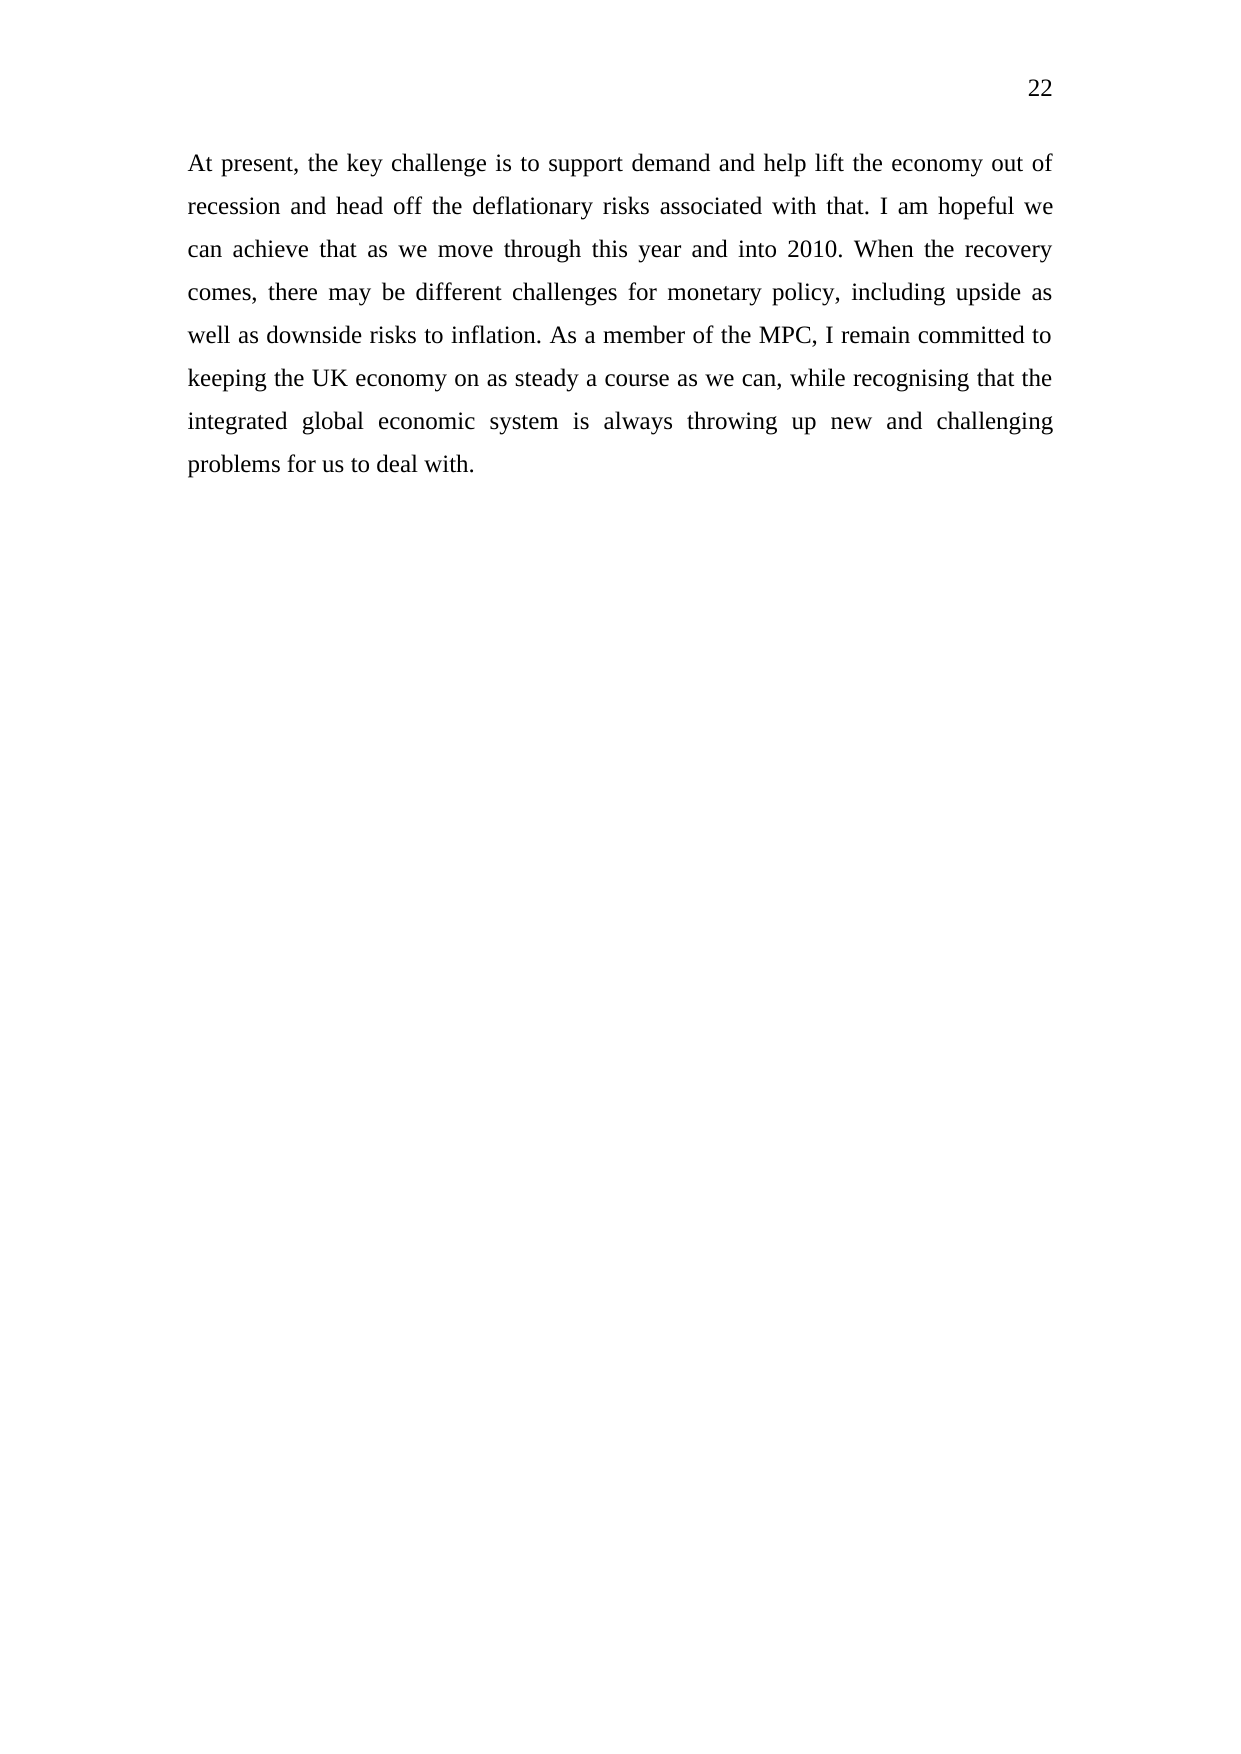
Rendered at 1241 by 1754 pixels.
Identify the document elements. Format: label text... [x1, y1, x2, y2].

text At present, the key challenge is to support demand and help lift the economy out of recession and head off the deflationary risks associated with that. I am hopeful we can achieve that as we move through this year and into 2010. When the recovery comes, there may be different challenges for monetary policy, including upside as well as downside risks to inflation. As a member of the MPC, I remain committed to keeping the UK economy on as steady a course as we can, while recognising that the integrated global economic system is always throwing up new and challenging problems for us to deal with. [187, 148, 1054, 478]
